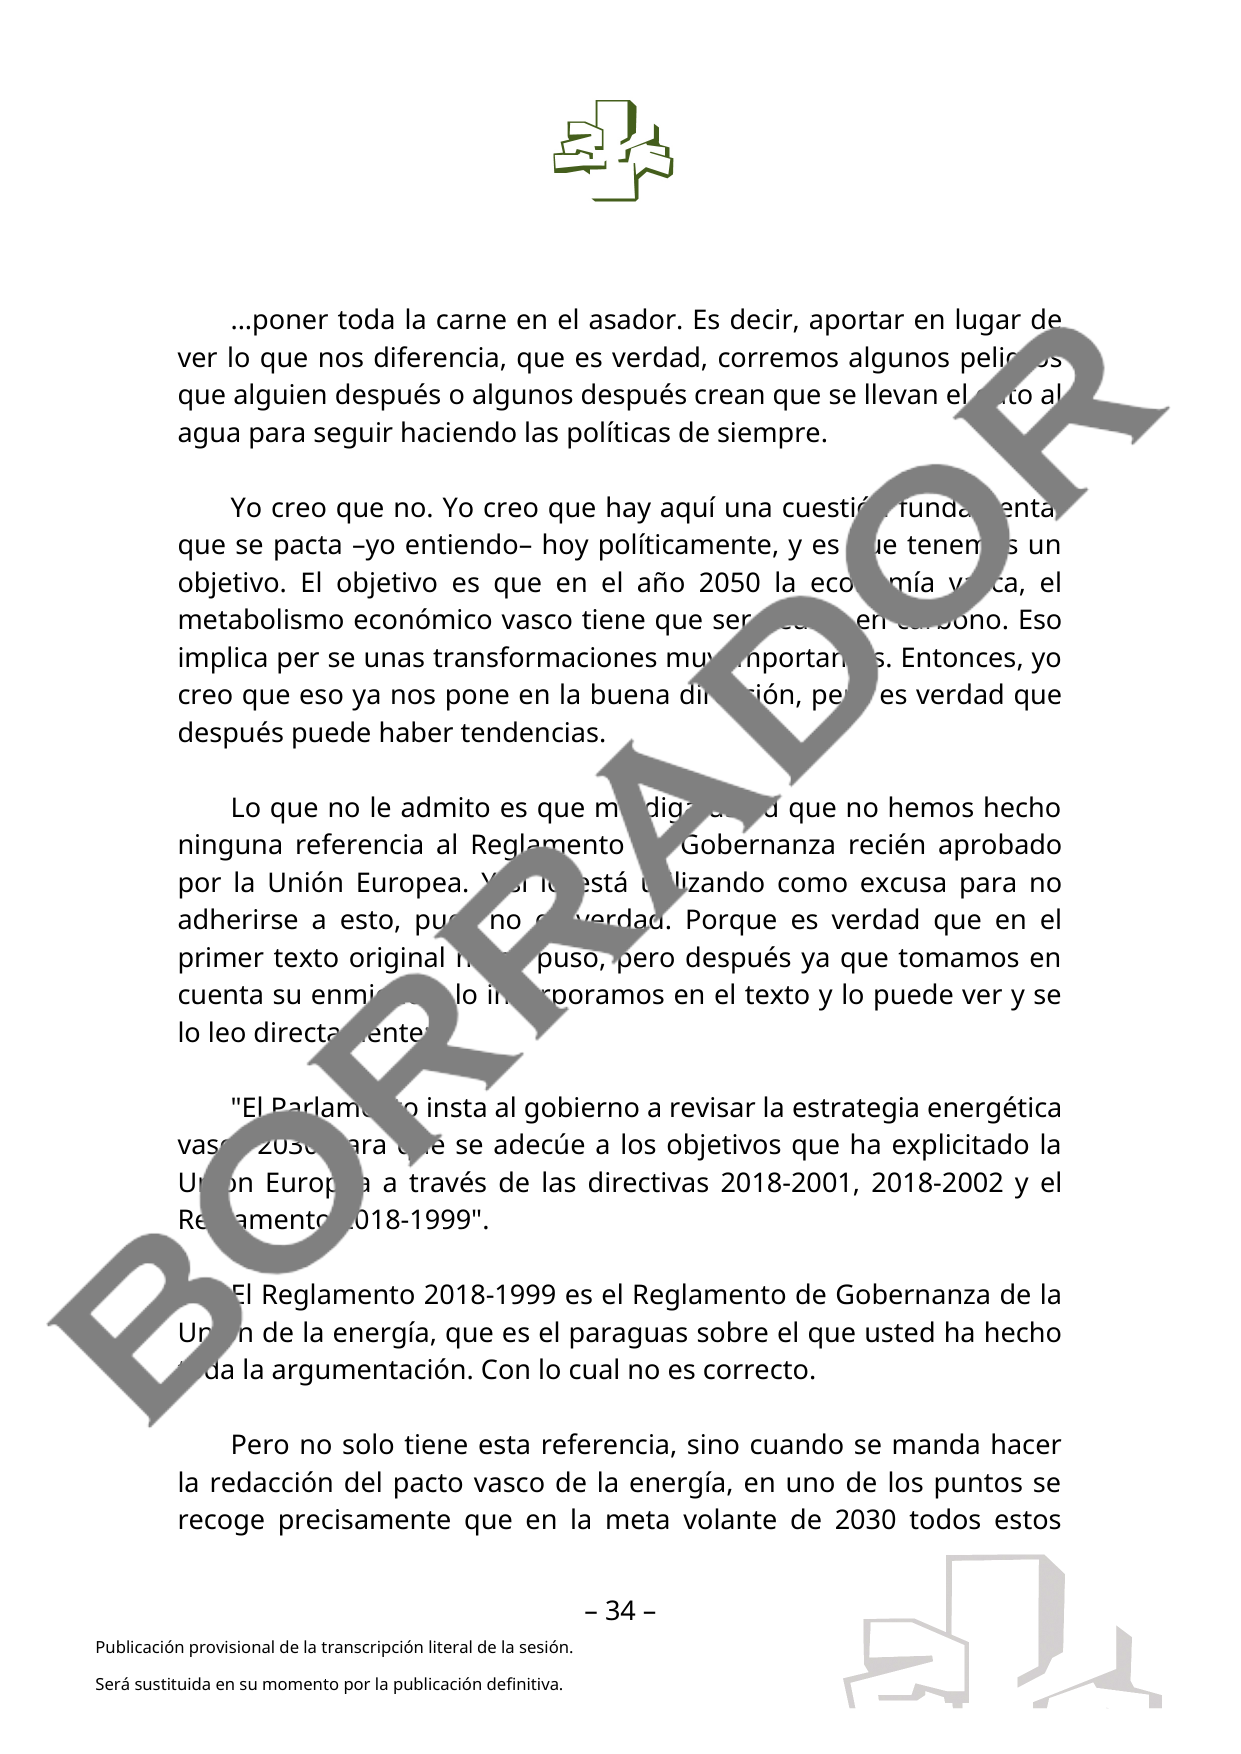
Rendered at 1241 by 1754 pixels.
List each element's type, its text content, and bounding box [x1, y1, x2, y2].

text Lo que no le admito es que me diga usted que no hemos hecho ninguna referencia al Reglamento de Gobernanza recién aprobado por la Unión Europea. Y si lo está utilizando como excusa para no adherirse a esto, pues no es verdad. Porque es verdad que en el primer texto original no se puso, pero después ya que tomamos en cuenta su enmienda, lo incorporamos en el texto y lo puede ver y se lo leo directamente: [177, 787, 1063, 1050]
text Yo creo que no. Yo creo que hay aquí una cuestión fundamental que se pacta –yo entiendo– hoy políticamente, y es que tenemos un objetivo. El objetivo es que en el año 2050 la economía vasca, el metabolismo económico vasco tiene que ser neutro en carbono. Eso implica per se unas transformaciones muy importantes. Entonces, yo creo que eso ya nos pone en la buena dirección, pero es verdad que después puede haber tendencias. [177, 487, 1063, 750]
text El Reglamento 2018-1999 es el Reglamento de Gobernanza de la Unión de la energía, que es el paraguas sobre el que usted ha hecho toda la argumentación. Con lo cual no es correcto. [194, 1275, 1063, 1387]
text ...poner toda la carne en el asador. Es decir, aportar en lugar de ver lo que nos diferencia, que es verdad, corremos algunos peligros que alguien después o algunos después crean que se llevan el gato al agua para seguir haciendo las políticas de siempre. [177, 300, 1063, 450]
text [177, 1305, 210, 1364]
picture [797, 1491, 1169, 1710]
picture [524, 77, 702, 225]
text "El Parlamento insta al gobierno a revisar la estrategia energética vasca 2030 para que se adecúe a los objetivos que ha explicitado la Unión Europea a través de las directivas 2018-2001, 2018-2002 y el Reglamento 2018-1999". [177, 1087, 1063, 1237]
